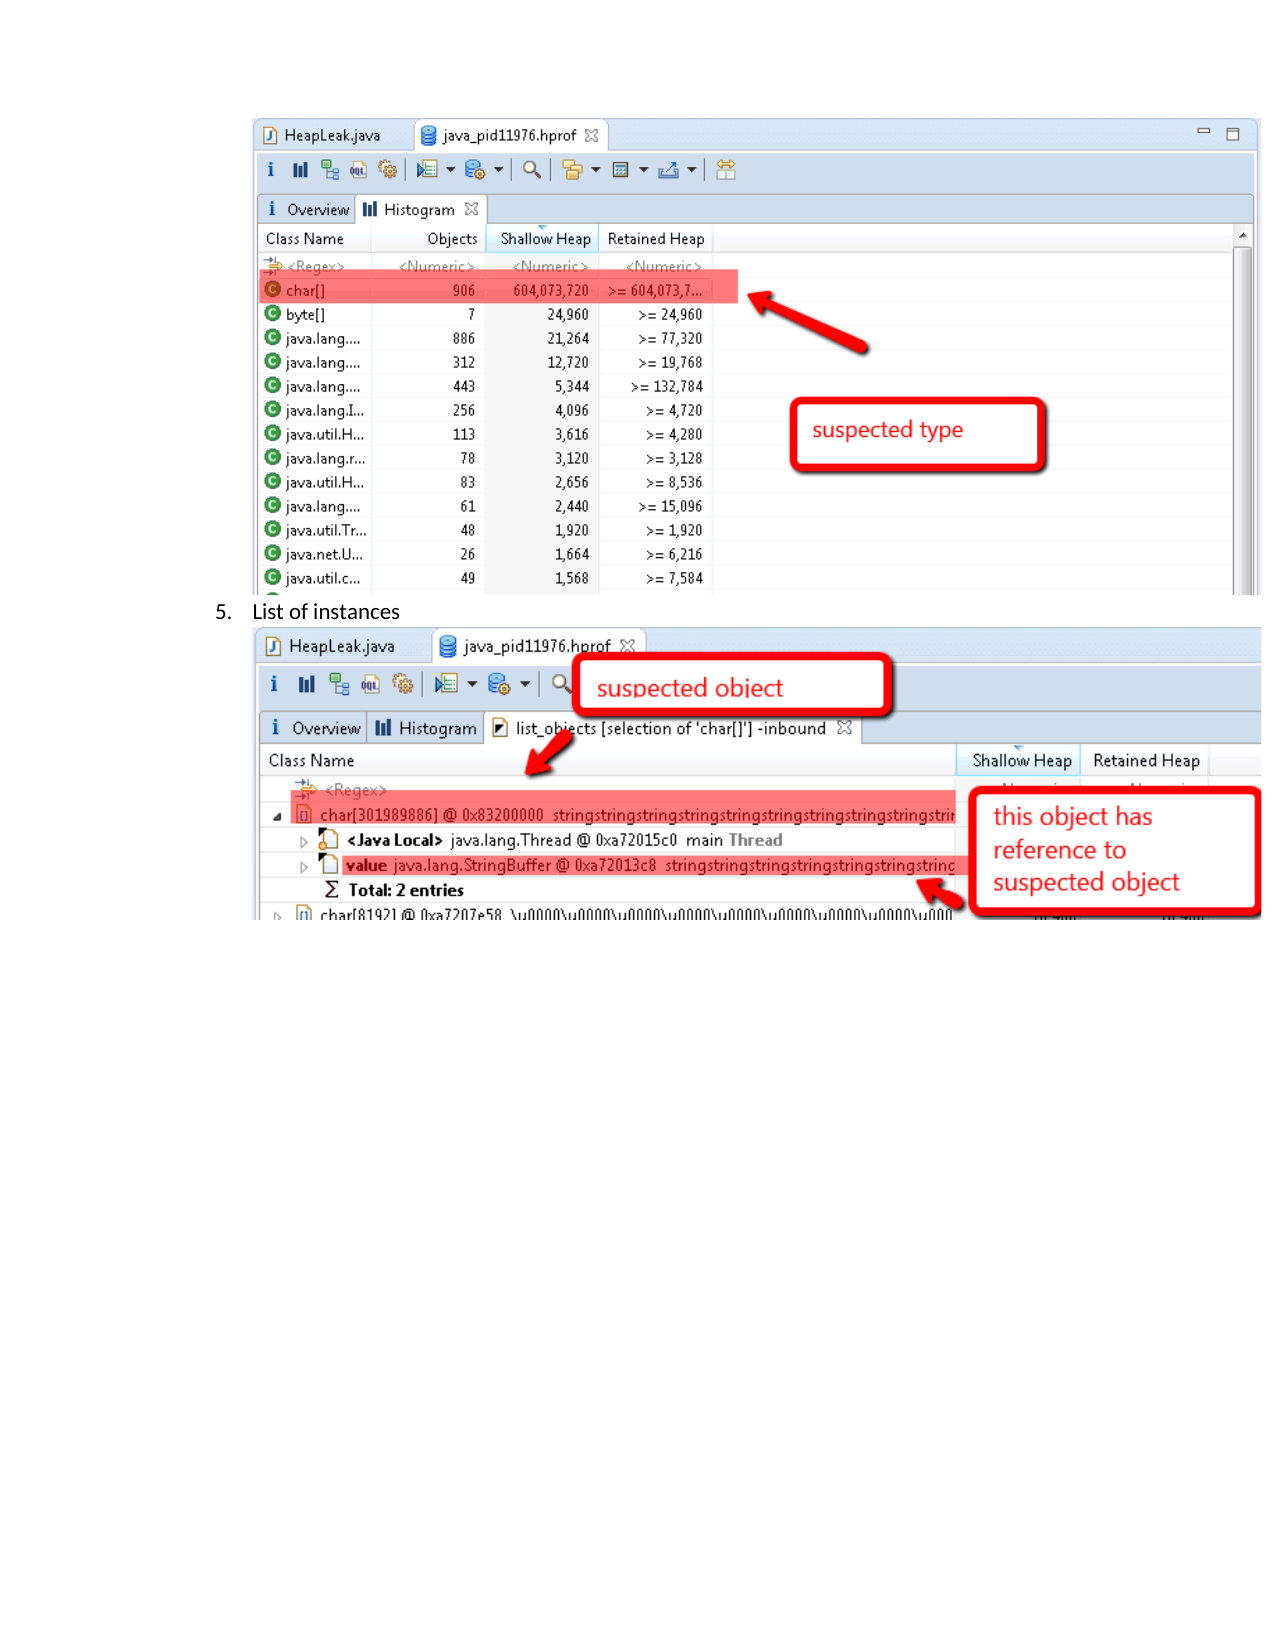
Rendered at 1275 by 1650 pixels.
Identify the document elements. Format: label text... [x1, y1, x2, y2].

picture [252, 118, 1262, 595]
picture [252, 627, 1262, 920]
list List of instances [215, 597, 1186, 625]
